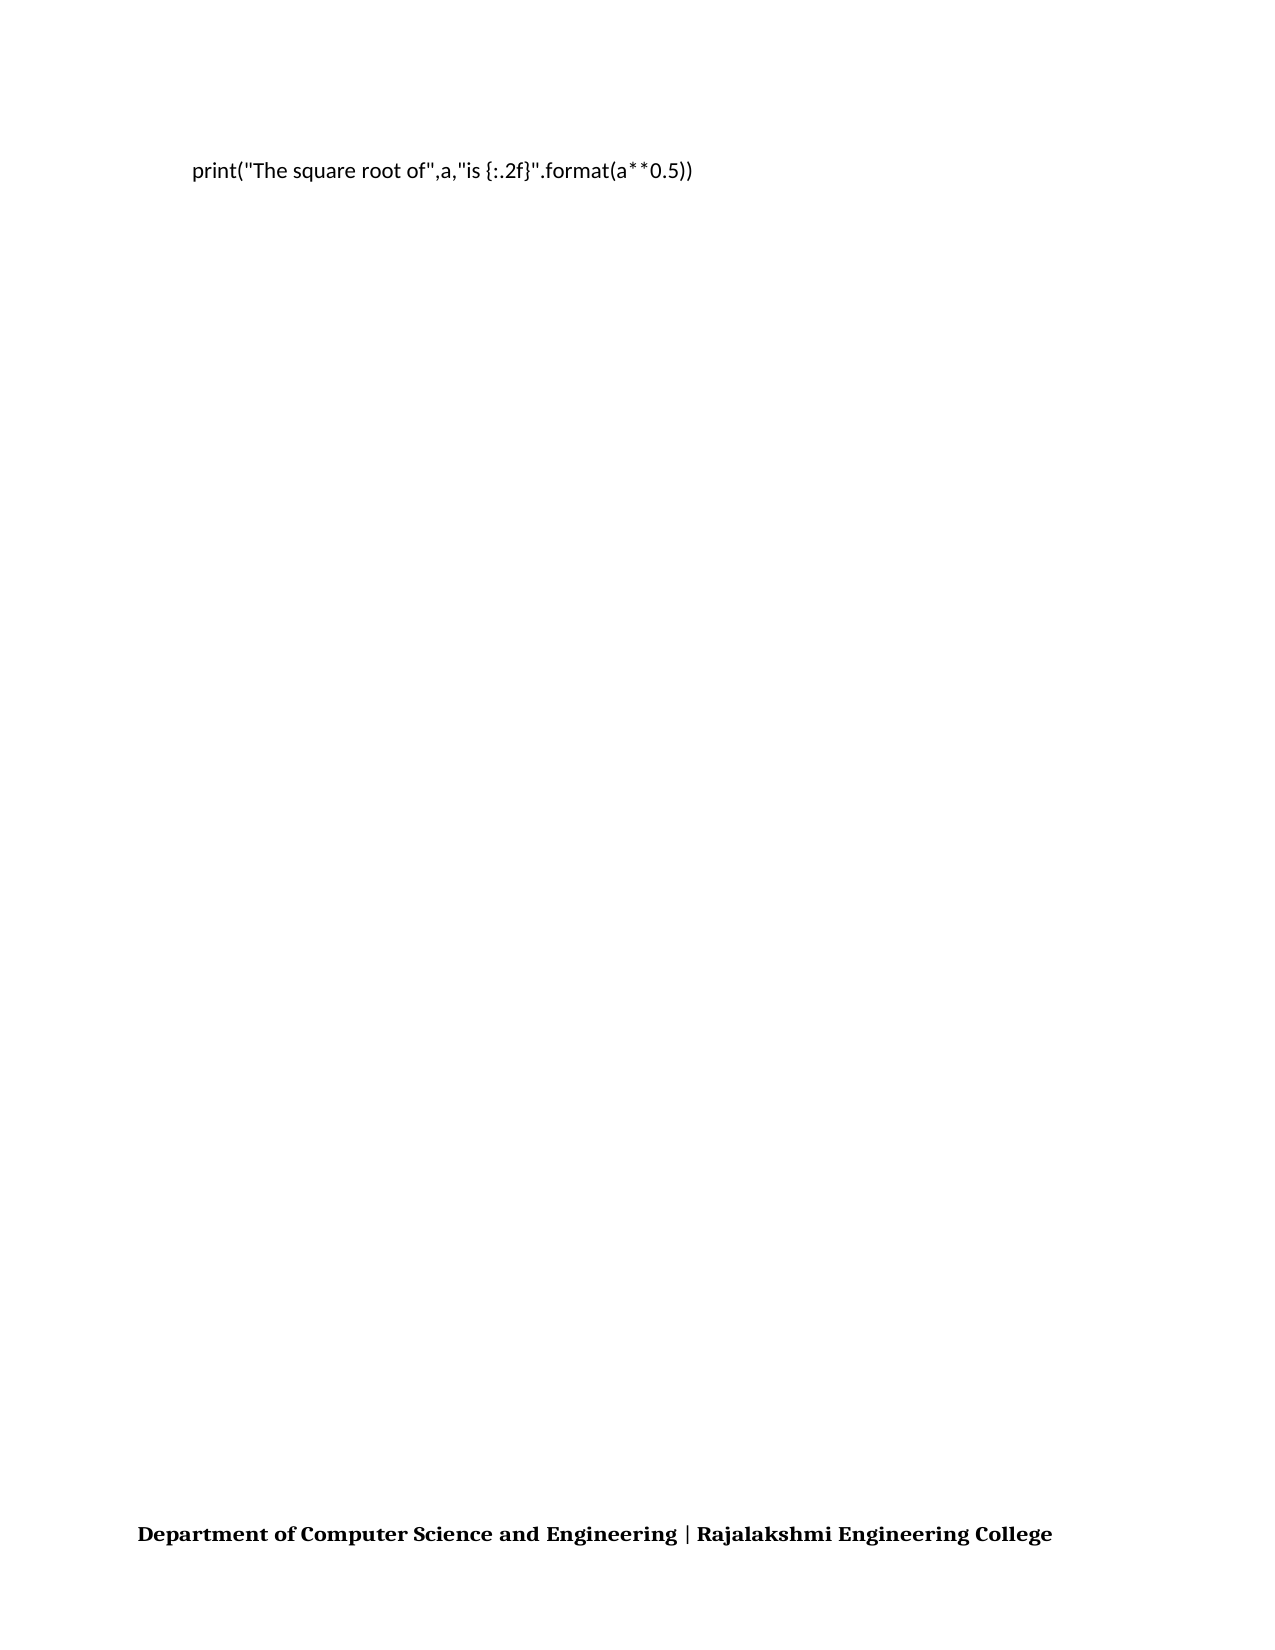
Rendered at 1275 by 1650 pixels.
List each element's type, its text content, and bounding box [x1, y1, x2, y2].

text print("The square root of",a,"is {:.2f}".format(a**0.5)) [192, 156, 1139, 184]
